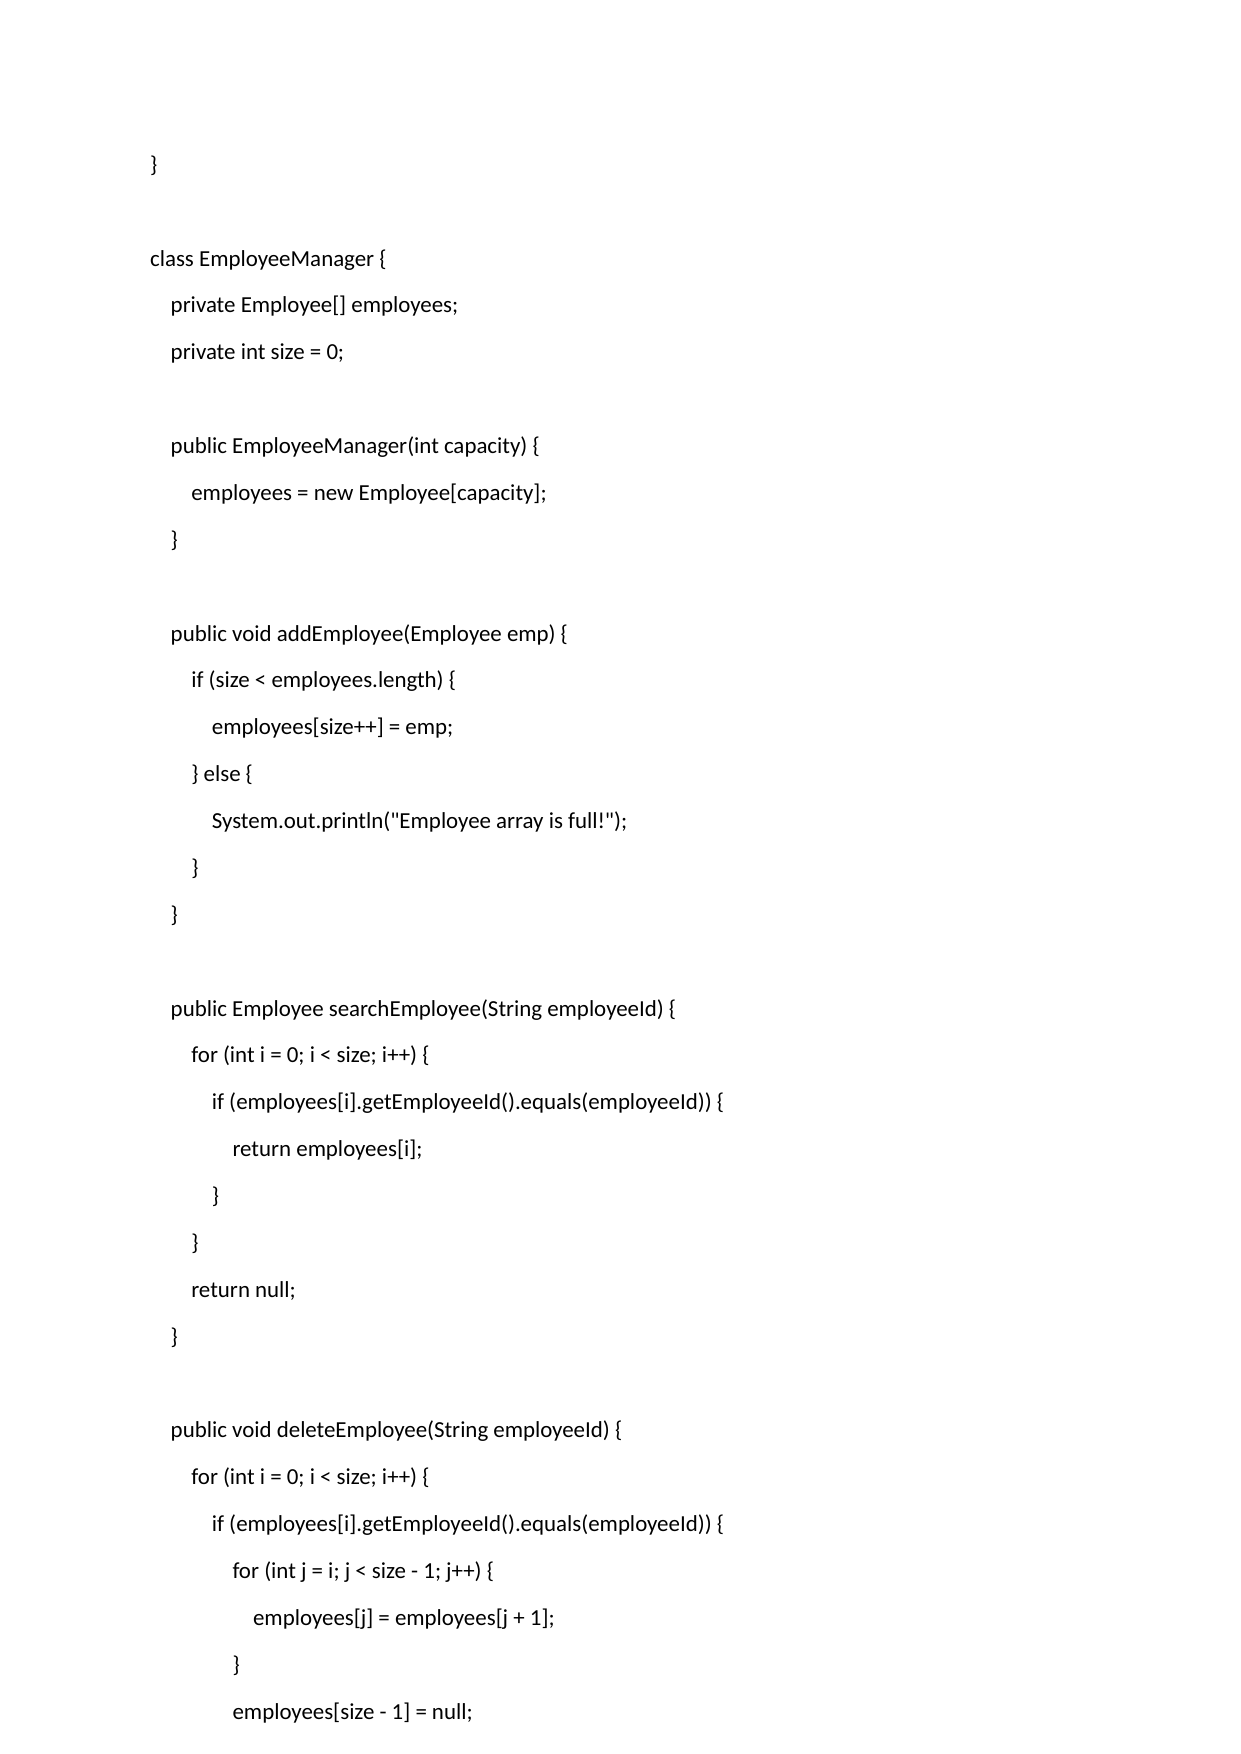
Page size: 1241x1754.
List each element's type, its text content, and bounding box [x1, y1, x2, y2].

text employees[size++] = emp; [150, 712, 1090, 741]
text for (int i = 0; i < size; i++) { [150, 1462, 1090, 1491]
text if (employees[i].getEmployeeId().equals(employeeId)) { [150, 1087, 1090, 1116]
text } [150, 900, 1090, 928]
text public void deleteEmployee(String employeeId) { [150, 1416, 1090, 1444]
text public void addEmployee(Employee emp) { [150, 619, 1090, 647]
text } [150, 1181, 1090, 1209]
text employees[size - 1] = null; [150, 1697, 1090, 1725]
text return null; [150, 1275, 1090, 1303]
text for (int i = 0; i < size; i++) { [150, 1041, 1090, 1069]
text } [150, 853, 1090, 881]
text } else { [150, 759, 1090, 787]
text if (size < employees.length) { [150, 666, 1090, 694]
text for (int j = i; j < size - 1; j++) { [150, 1556, 1090, 1584]
text private Employee[] employees; [150, 291, 1090, 319]
text System.out.println("Employee array is full!"); [150, 806, 1090, 834]
text class EmployeeManager { [150, 244, 1090, 272]
text private int size = 0; [150, 337, 1090, 366]
text } [150, 1650, 1090, 1678]
text if (employees[i].getEmployeeId().equals(employeeId)) { [150, 1509, 1090, 1537]
text employees = new Employee[capacity]; [150, 478, 1090, 506]
text } [150, 1228, 1090, 1256]
text public EmployeeManager(int capacity) { [150, 431, 1090, 459]
text } [150, 1322, 1090, 1350]
text return employees[i]; [150, 1134, 1090, 1162]
text employees[j] = employees[j + 1]; [150, 1603, 1090, 1631]
text public Employee searchEmployee(String employeeId) { [150, 994, 1090, 1022]
text } [150, 525, 1090, 553]
text } [150, 150, 1090, 178]
